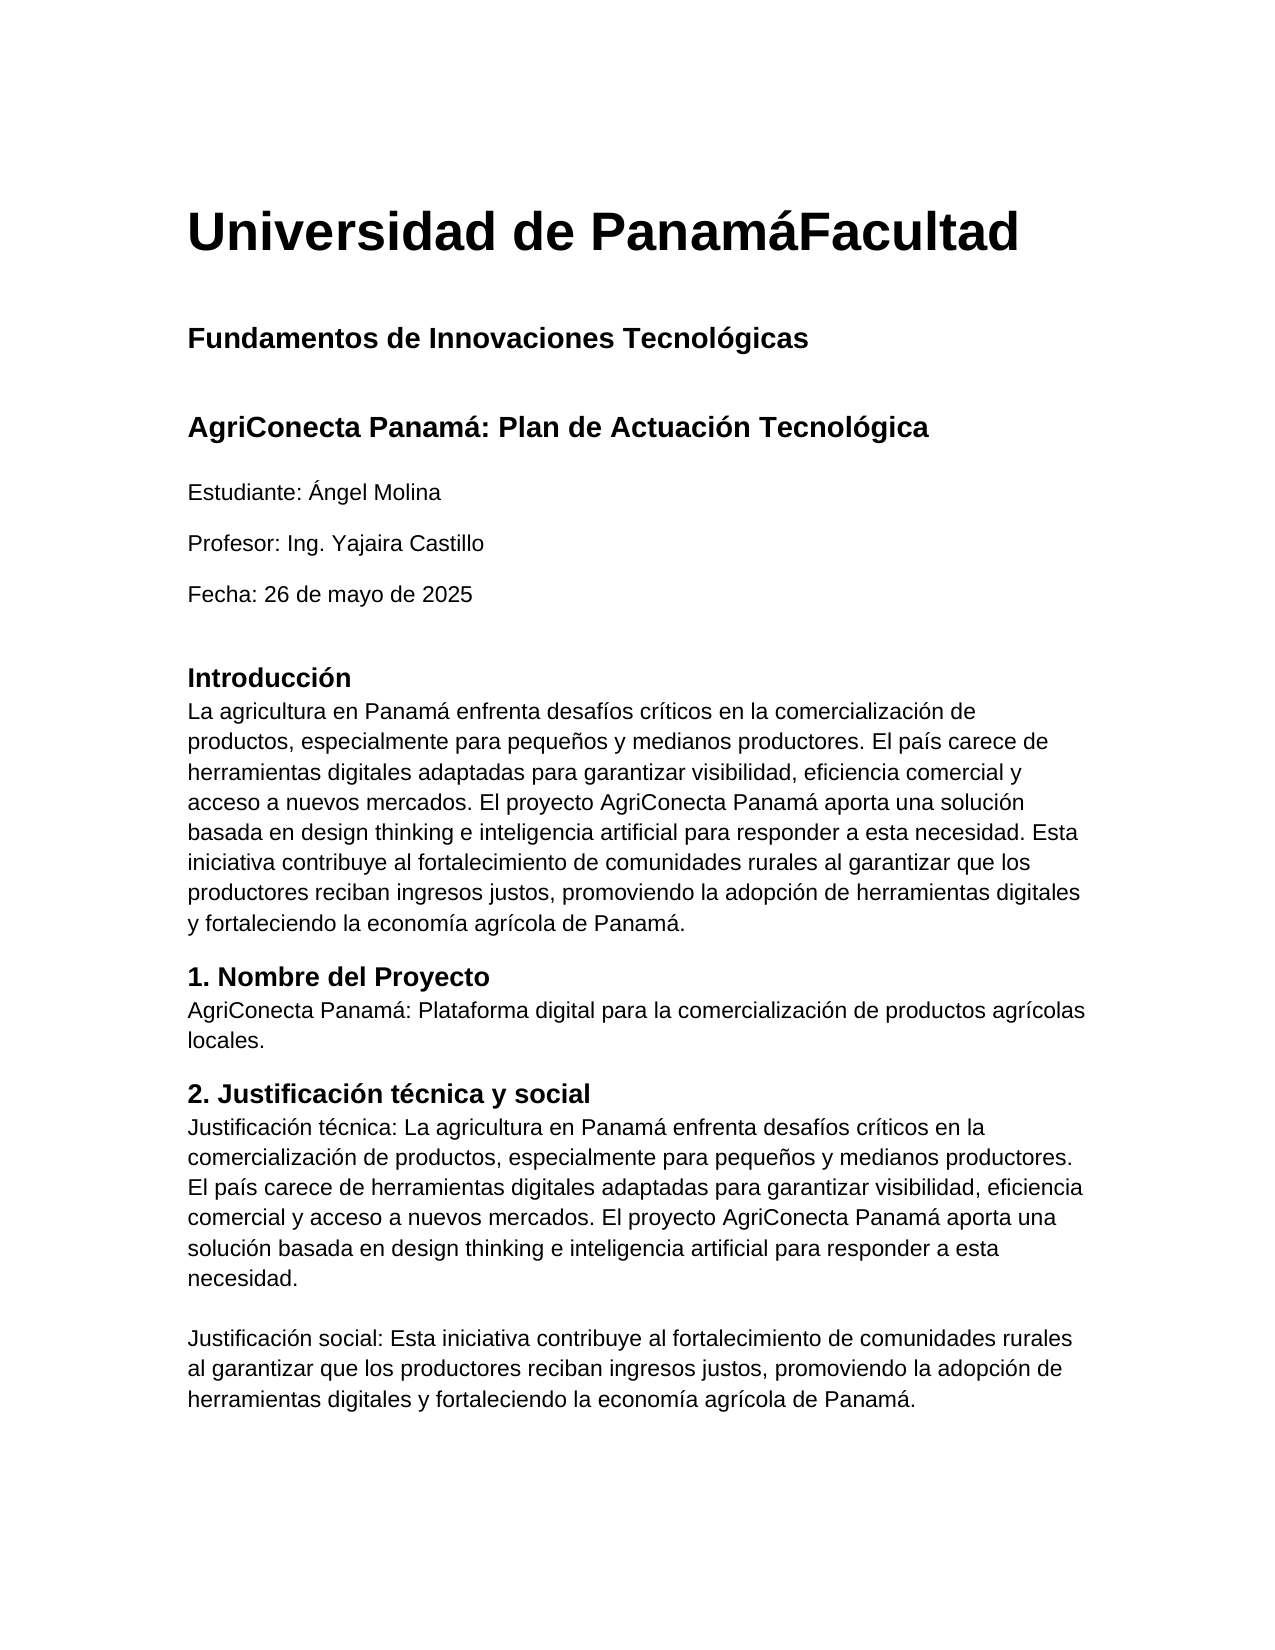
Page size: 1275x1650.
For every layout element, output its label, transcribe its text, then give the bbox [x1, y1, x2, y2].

subtitle AgriConecta Panamá: Plan de Actuación Tecnológica [187, 410, 1087, 444]
subtitle Universidad de PanamáFacultad [187, 200, 1087, 262]
text Fecha: 26 de mayo de 2025 [187, 581, 1087, 637]
subtitle 1. Nombre del Proyecto [187, 961, 1087, 992]
text Estudiante: Ángel Molina [187, 449, 1087, 505]
text AgriConecta Panamá: Plataforma digital para la comercialización de productos agrícolas locales. [187, 997, 1087, 1053]
subtitle Introducción [187, 662, 1087, 693]
subtitle Fundamentos de Innovaciones Tecnológicas [187, 322, 1087, 355]
subtitle 2. Justificación técnica y social [187, 1078, 1087, 1109]
text La agricultura en Panamá enfrenta desafíos críticos en la comercialización de productos, especialmente para pequeños y medianos productores. El país carece de herramientas digitales adaptadas para garantizar visibilidad, eficiencia comercial y acceso a nuevos mercados. El proyecto AgriConecta Panamá aporta una solución basada en design thinking e inteligencia artificial para responder a esta necesidad. Esta iniciativa contribuye al fortalecimiento de comunidades rurales al garantizar que los productores reciban ingresos justos, promoviendo la adopción de herramientas digitales y fortaleciendo la economía agrícola de Panamá. [187, 698, 1087, 936]
text Justificación técnica: La agricultura en Panamá enfrenta desafíos críticos en la comercialización de productos, especialmente para pequeños y medianos productores. El país carece de herramientas digitales adaptadas para garantizar visibilidad, eficiencia comercial y acceso a nuevos mercados. El proyecto AgriConecta Panamá aporta una solución basada en design thinking e inteligencia artificial para responder a esta necesidad. Justificación social: Esta iniciativa contribuye al fortalecimiento de comunidades rurales al garantizar que los productores reciban ingresos justos, promoviendo la adopción de herramientas digitales y fortaleciendo la economía agrícola de Panamá. [187, 1114, 1087, 1412]
text Profesor: Ing. Yajaira Castillo [187, 530, 1087, 556]
